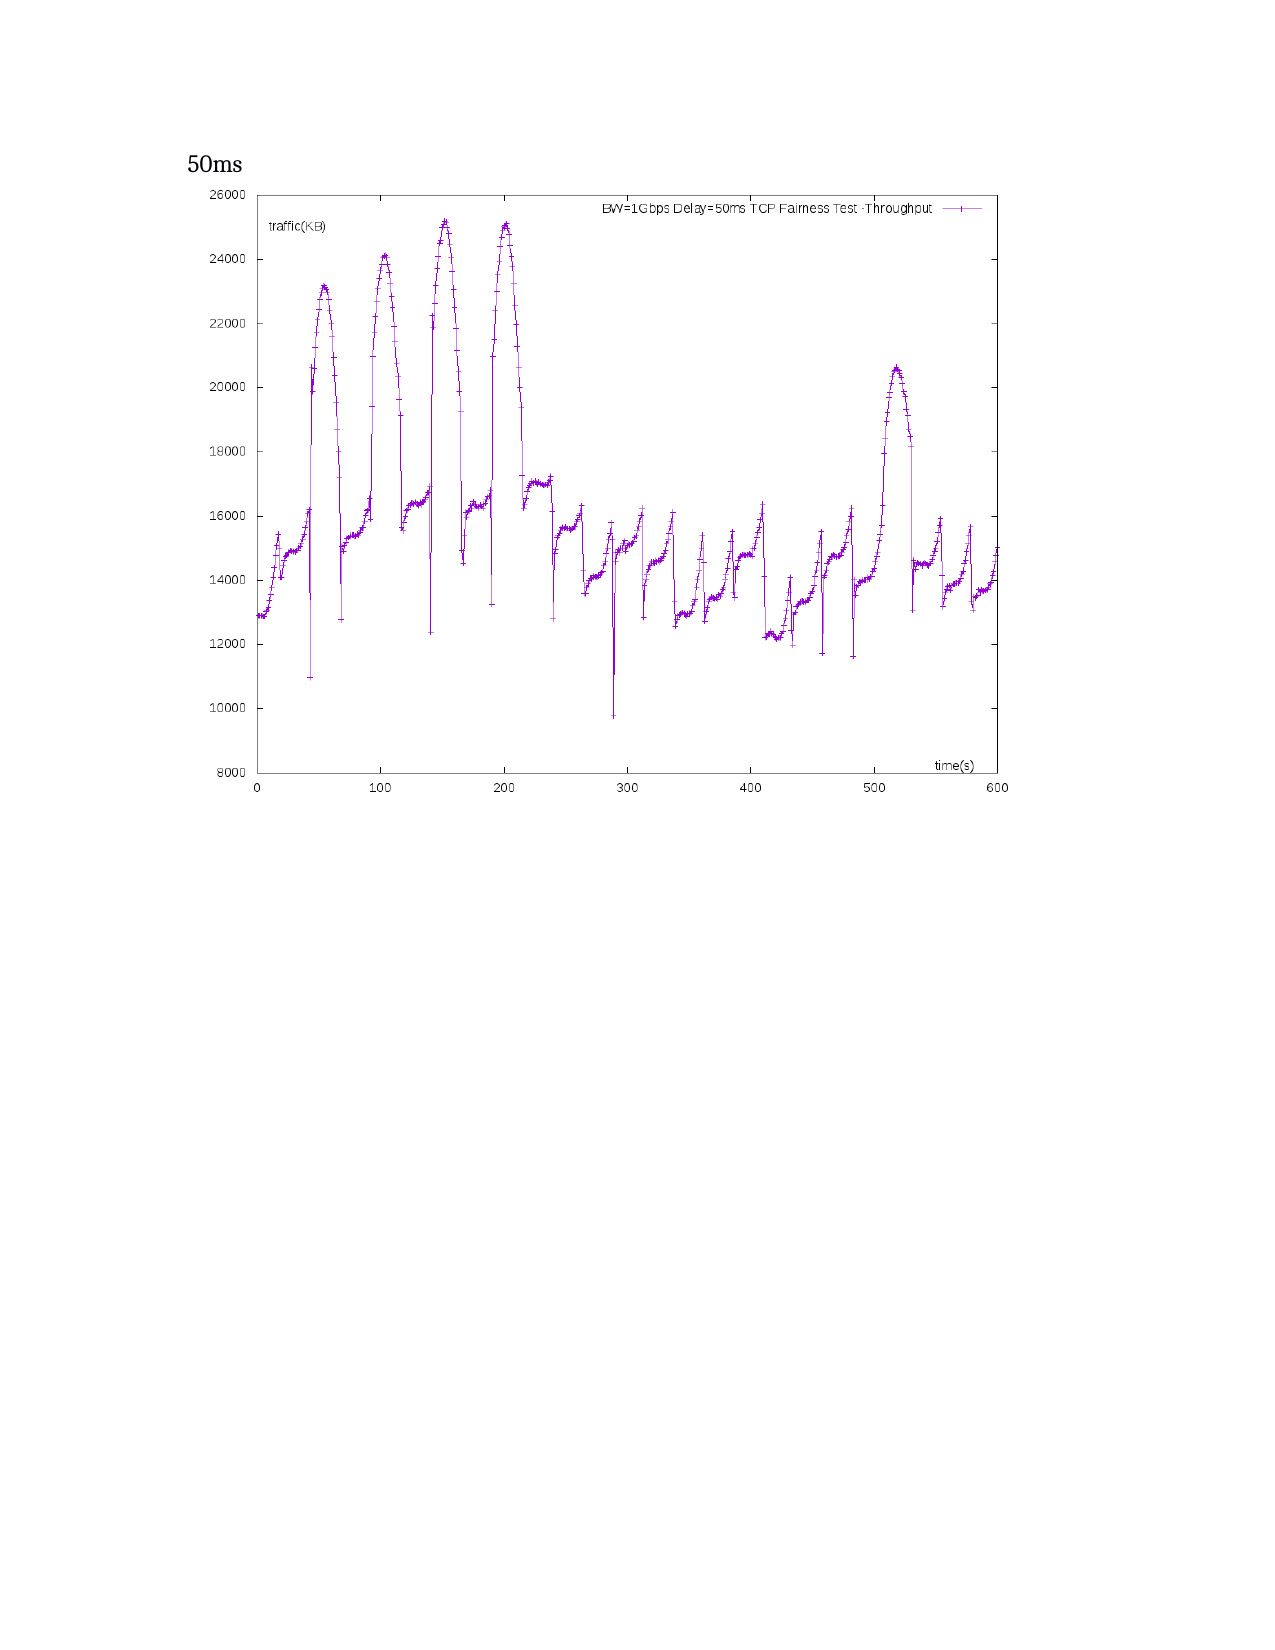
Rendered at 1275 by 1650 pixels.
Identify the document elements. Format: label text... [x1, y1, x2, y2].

picture [187, 178, 1022, 804]
